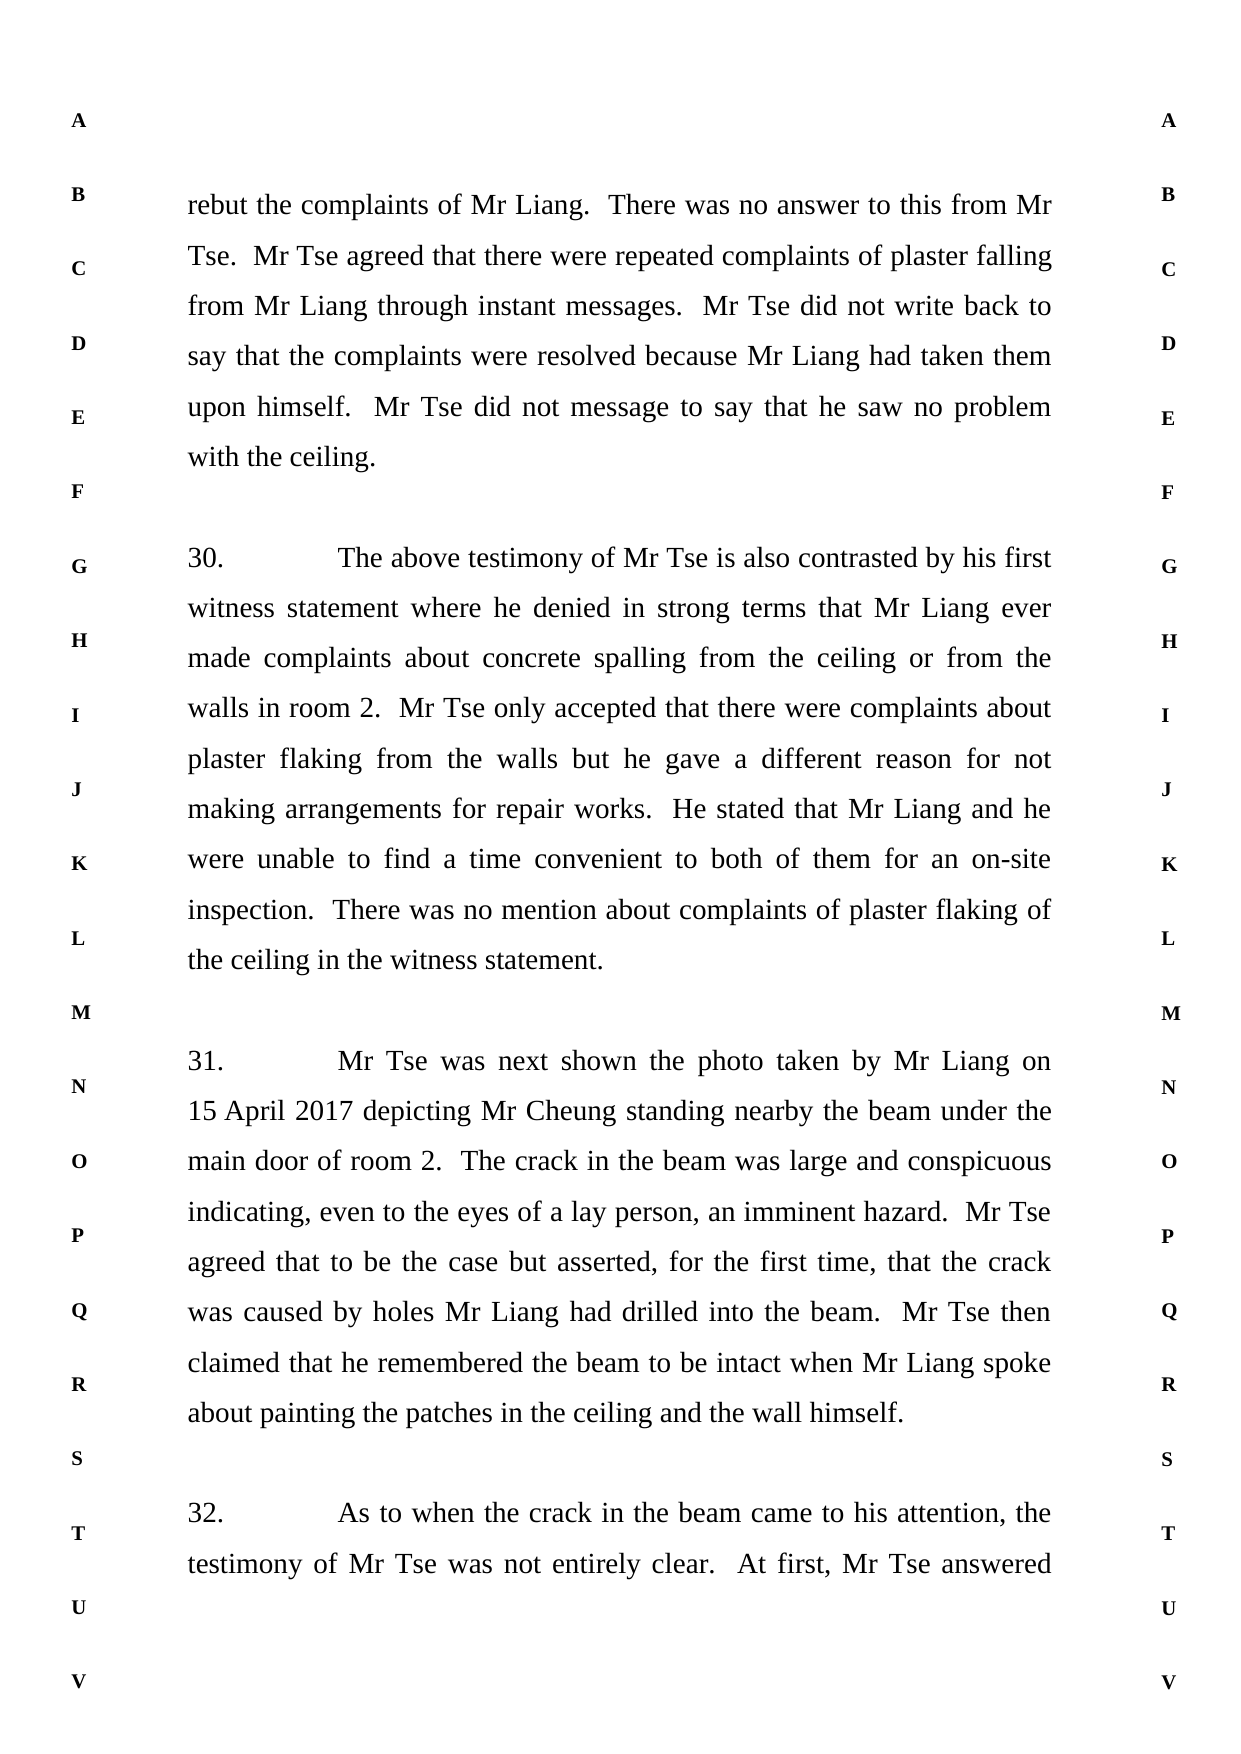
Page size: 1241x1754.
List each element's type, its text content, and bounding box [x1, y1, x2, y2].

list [187, 187, 1053, 473]
list The above testimony of Mr Tse is also contrasted by his first witness statement where he denied in strong terms that Mr Liang ever made complaints about concrete spalling from the ceiling or from the walls in room 2. Mr Tse only accepted that there were complaints about plaster flaking from the walls but he gave a different reason for not making arrangements for repair works. He stated that Mr Liang and he were unable to find a time convenient to both of them for an on-site inspection. There was no mention about complaints of plaster flaking of the ceiling in the witness statement. [187, 540, 1053, 976]
list Mr Tse was next shown the photo taken by Mr Liang on 15 April 2017 depicting Mr Cheung standing nearby the beam under the main door of room 2. The crack in the beam was large and conspicuous indicating, even to the eyes of a lay person, an imminent hazard. Mr Tse agreed that to be the case but asserted, for the first time, that the crack was caused by holes Mr Liang had drilled into the beam. Mr Tse then claimed that he remembered the beam to be intact when Mr Liang spoke about painting the patches in the ceiling and the wall himself. [187, 1043, 1053, 1428]
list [187, 1496, 1053, 1579]
